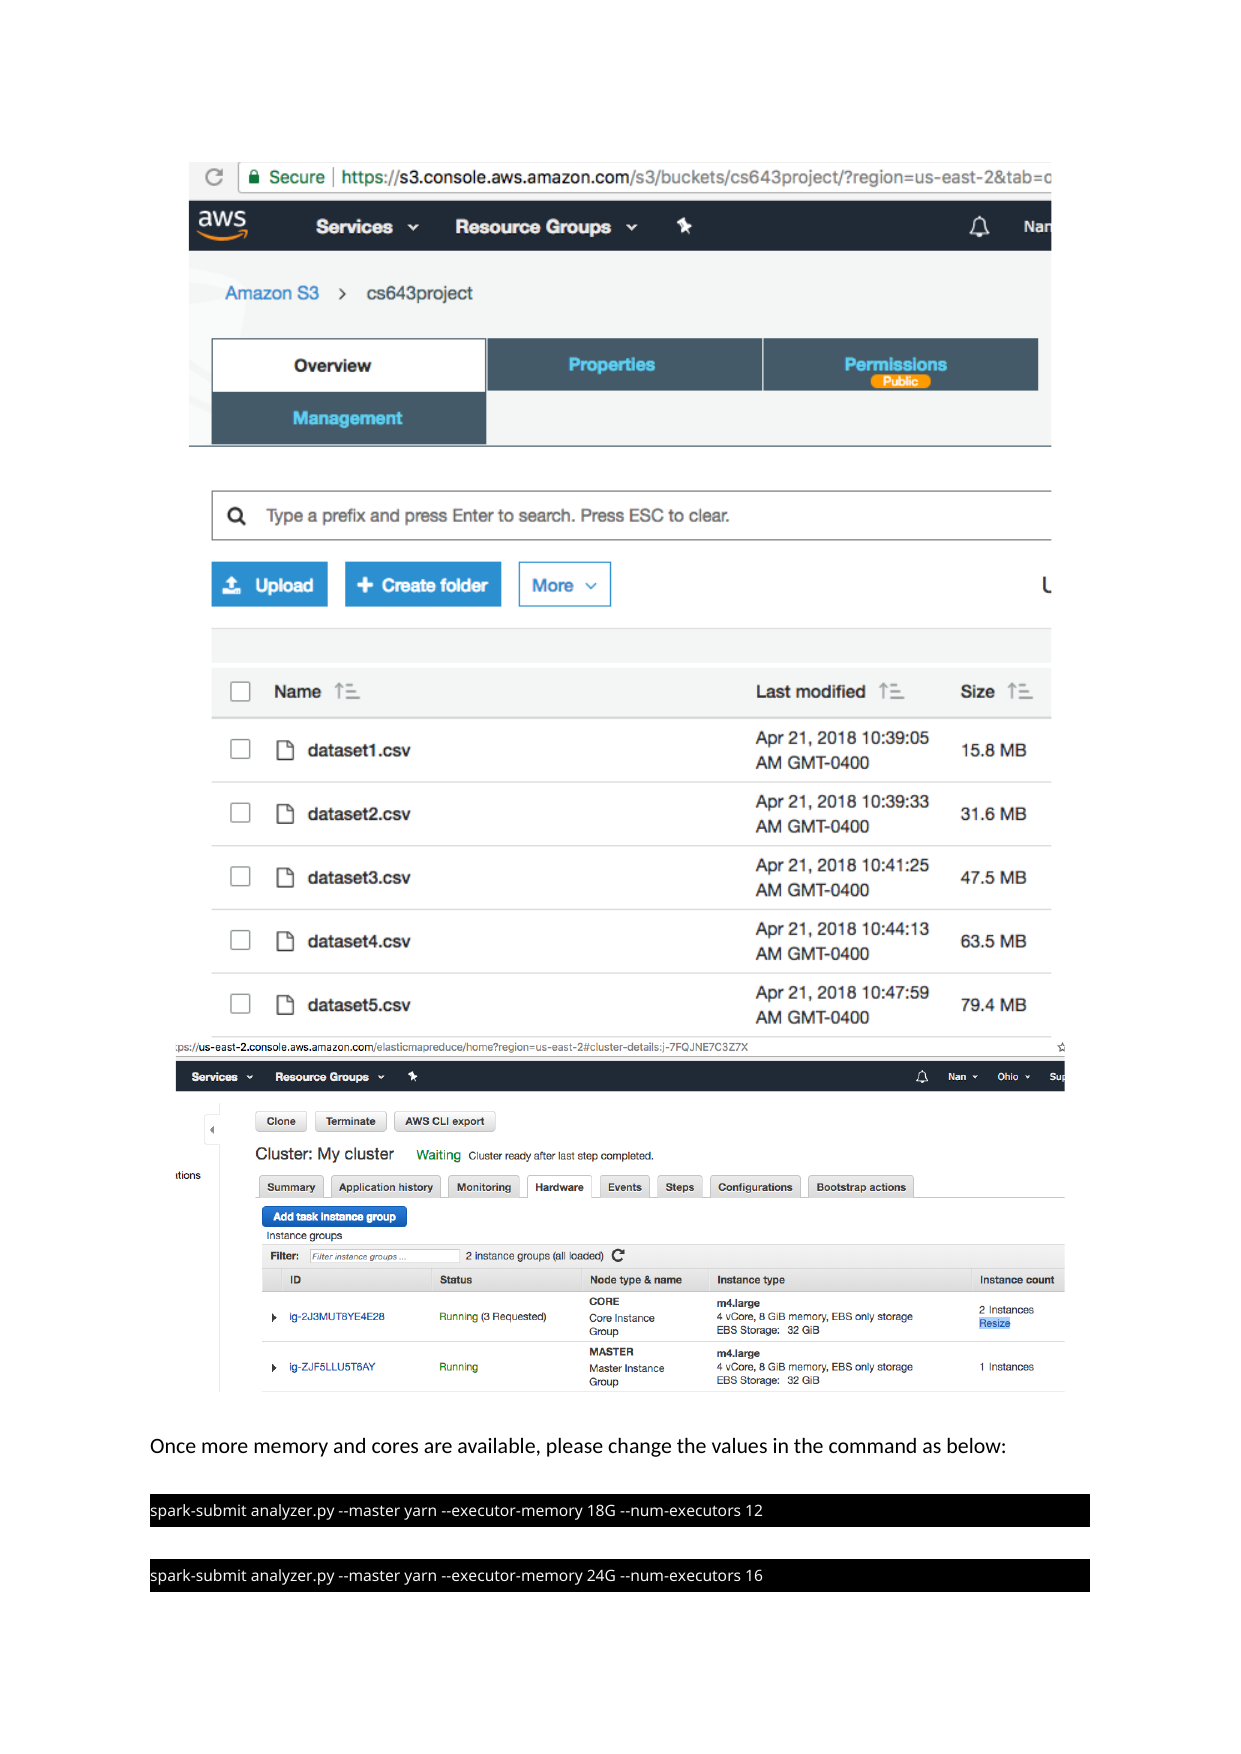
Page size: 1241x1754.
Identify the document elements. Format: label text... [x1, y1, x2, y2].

text spark-submit analyzer.py --master yarn --executor-memory 18G --num-executors 12 [150, 1494, 1090, 1527]
picture [175, 162, 1065, 1392]
text Once more memory and cores are available, please change the values in the command as below: [150, 1429, 1090, 1462]
text spark-submit analyzer.py --master yarn --executor-memory 24G --num-executors 16 [150, 1559, 1090, 1592]
